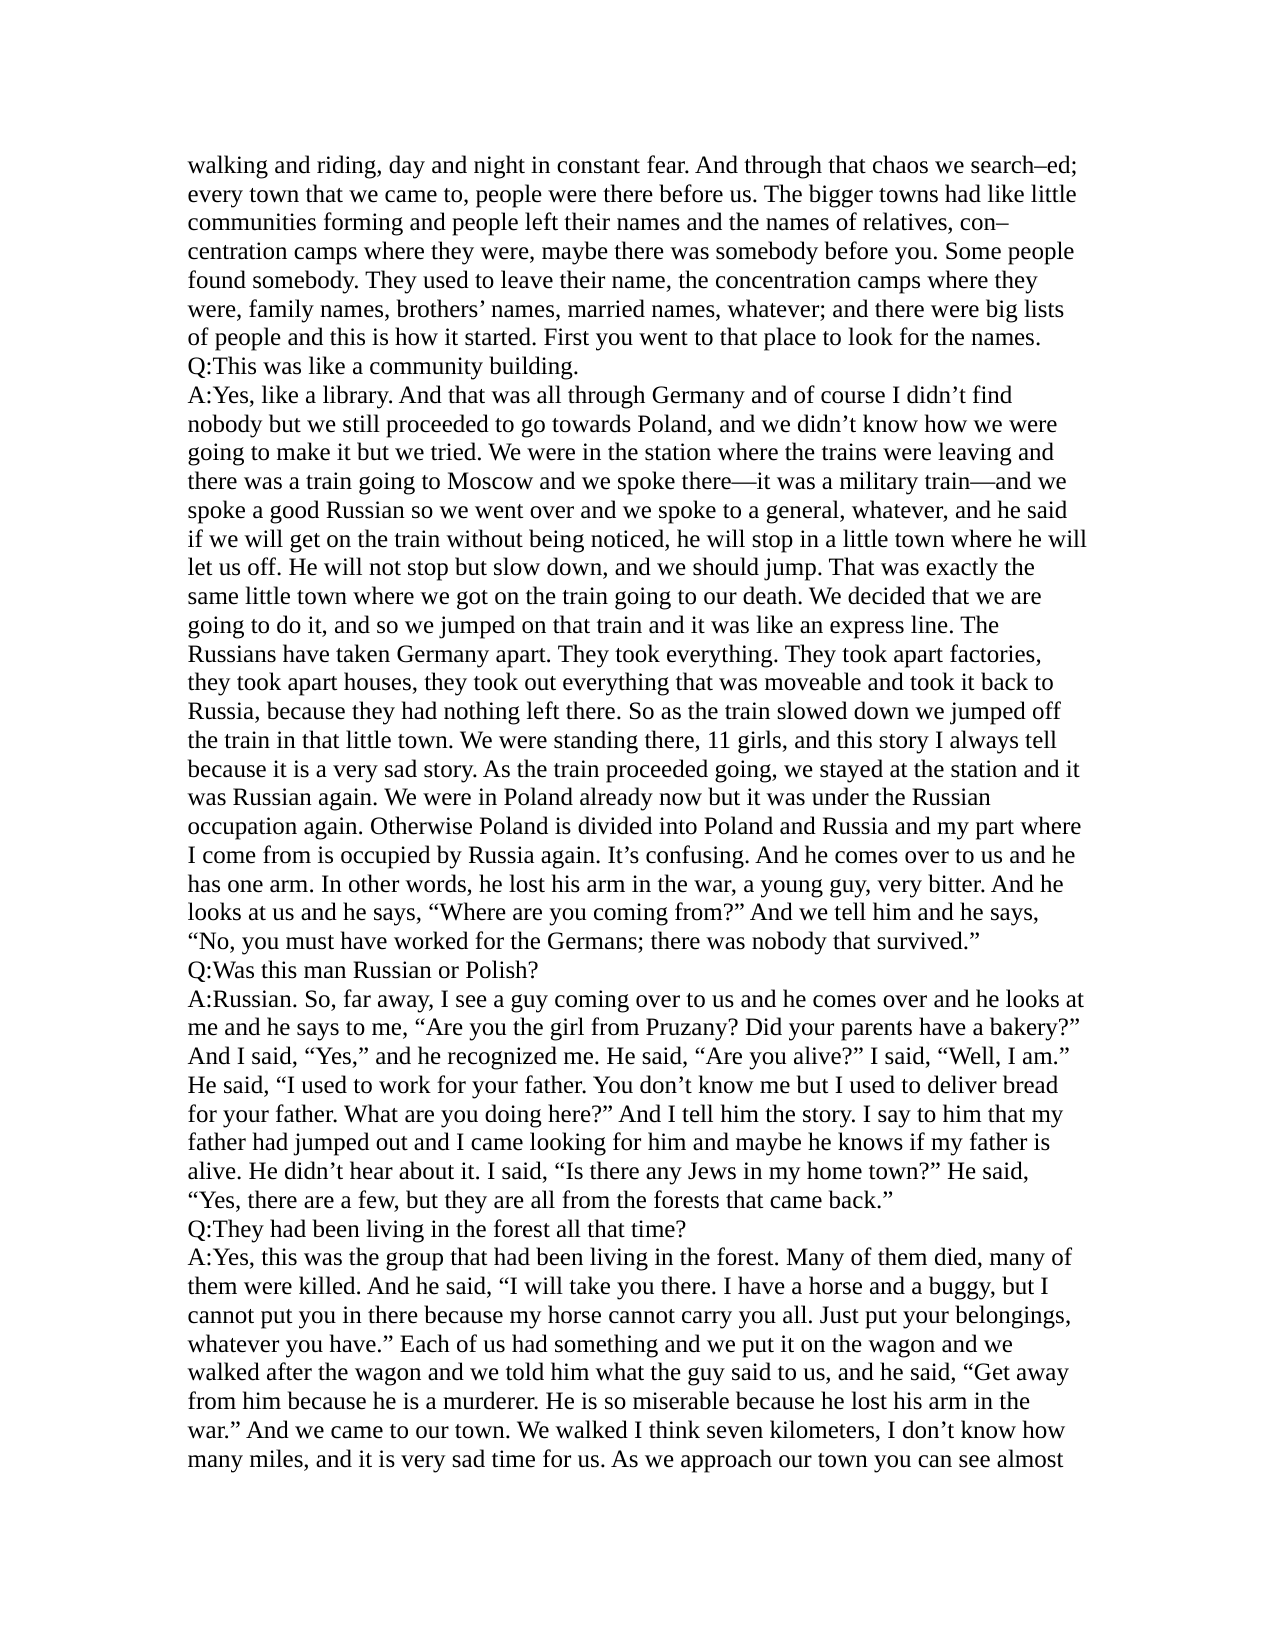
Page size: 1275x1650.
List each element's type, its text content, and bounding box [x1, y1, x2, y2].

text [187, 1300, 1087, 1472]
text A:Yes, like a library. And that was all through Germany and of course I didn’t find nobody but we still proceeded to go towards Poland, and we didn’t know how we were going to make it but we tried. We were in the station where the trains were leaving and there was a train going to Moscow and we spoke there—it was a military train—and we spoke a good Russian so we went over and we spoke to a general, whatever, and he said if we will get on the train without being noticed, he will stop in a little town where he will let us off. He will not stop but slow down, and we should jump. That was exactly the same little town where we got on the train going to our death. We decided that we are going to do it, and so we jumped on that train and it was like an express line. The Russians have taken Germany apart. They took everything. They took apart factories, they took apart houses, they took out everything that was moveable and took it back to Russia, because they had nothing left there. So as the train slowed down we jumped off the train in that little town. We were standing there, 11 girls, and this story I always tell because it is a very sad story. As the train proceeded going, we stayed at the station and it was Russian again. We were in Poland already now but it was under the Russian occupation again. Otherwise Poland is divided into Poland and Russia and my part where I come from is occupied by Russia again. It’s confusing. And he comes over to us and he has one arm. In other words, he lost his arm in the war, a young guy, very bitter. And he looks at us and he says, “Where are you coming from?” And we tell him and he says, “No, you must have worked for the Germans; there was nobody that survived.” [187, 437, 1087, 1012]
text Q:They had been living in the forest all that time? [187, 1271, 1087, 1300]
text A:Russian. So, far away, I see a guy coming over to us and he comes over and he looks at me and he says to me, “Are you the girl from Pruzany? Did your parents have a bakery?” And I said, “Yes,” and he recognized me. He said, “Are you alive?” I said, “Well, I am.” He said, “I used to work for your father. You don’t know me but I used to deliver bread for your father. What are you doing here?” And I tell him the story. I say to him that my father had jumped out and I came looking for him and maybe he knows if my father is alive. He didn’t hear about it. I said, “Is there any Jews in my home town?” He said, “Yes, there are a few, but they are all from the forests that came back.” [187, 1041, 1087, 1271]
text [187, 150, 1087, 409]
text Q:Was this man Russian or Polish? [187, 1012, 1087, 1041]
text Q:This was like a community building. [187, 409, 1087, 437]
